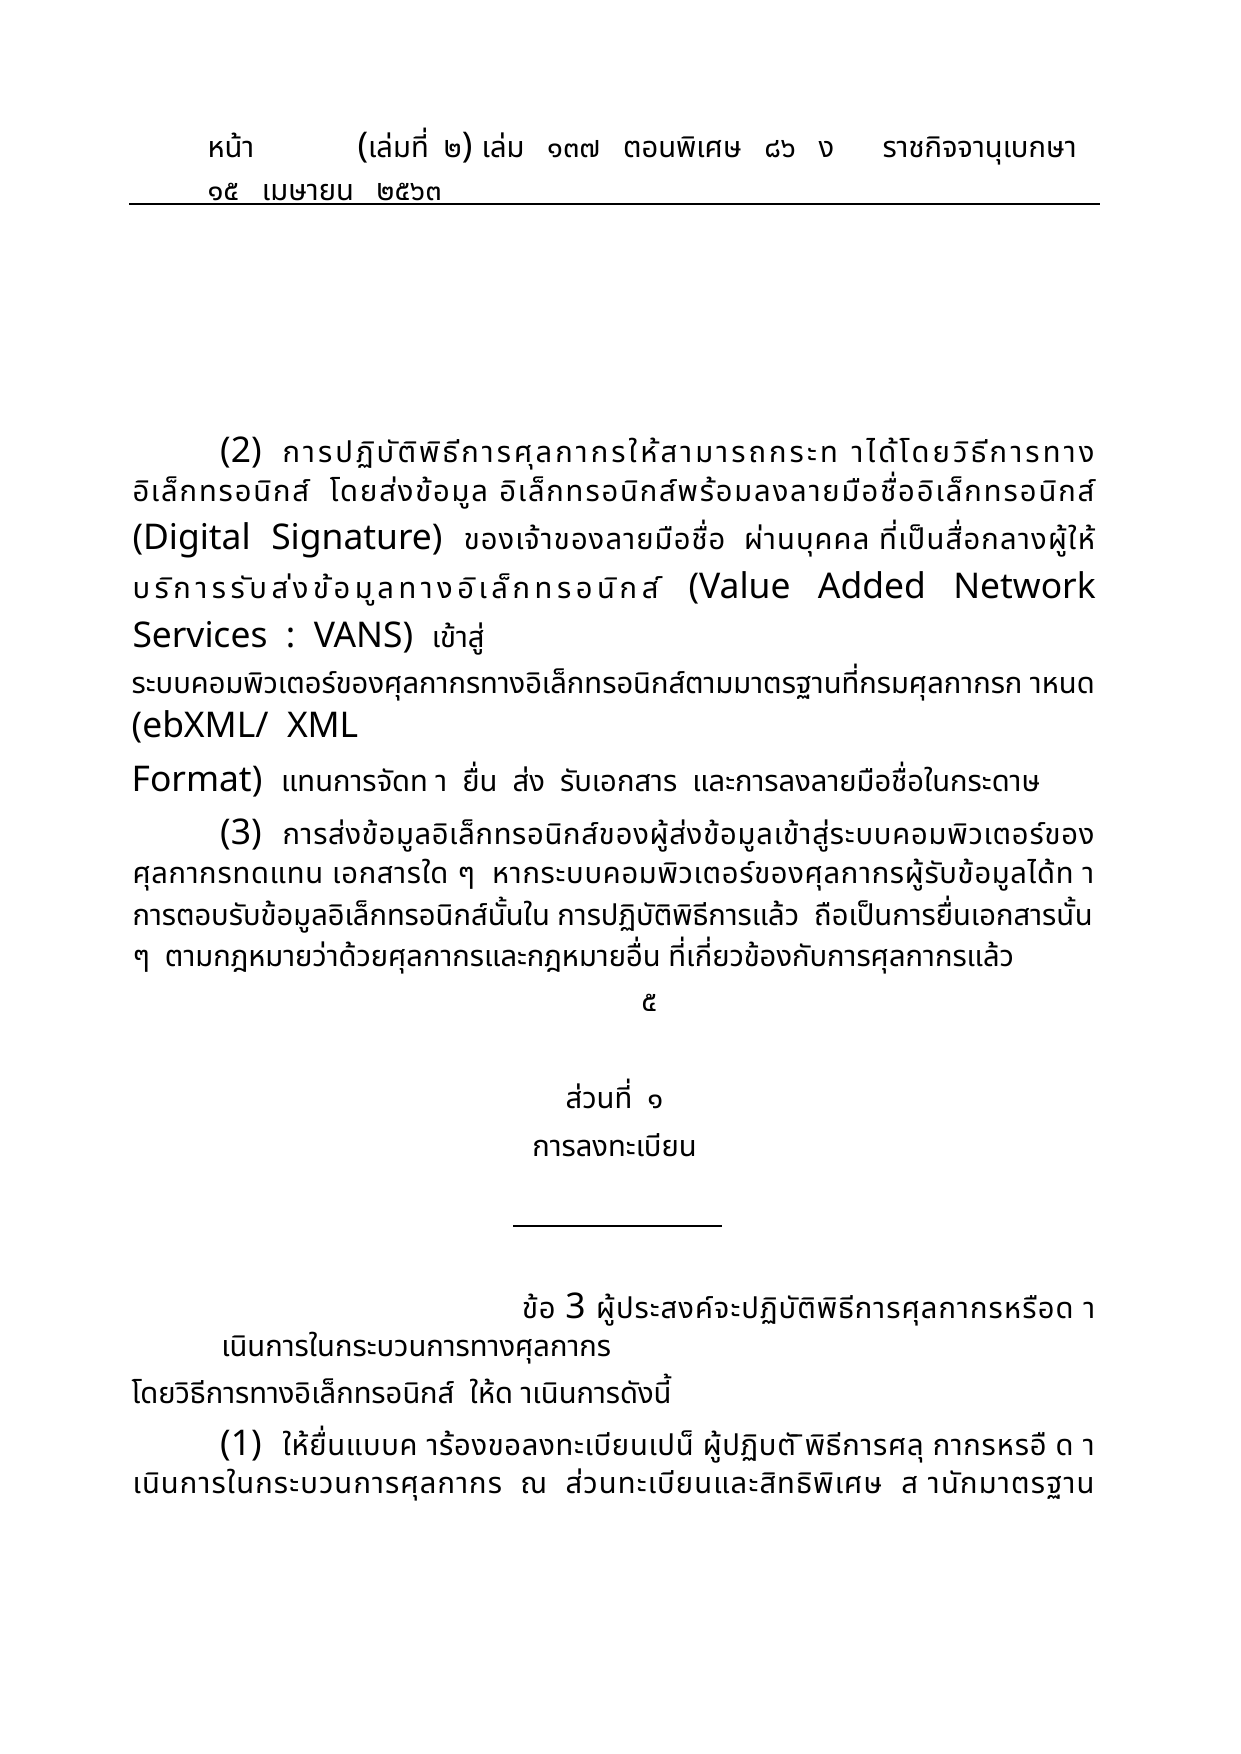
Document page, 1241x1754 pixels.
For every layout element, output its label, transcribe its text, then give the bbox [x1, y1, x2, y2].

text ส่วนที่ ๑ [148, 1077, 1081, 1121]
list การส่งข้อมูลอิเล็กทรอนิกส์ของผู้ส่งข้อมูลเข้าสู่ระบบคอมพิวเตอร์ของศุลกากรทดแทน เอกสารใด ๆ หากระบบคอมพิวเตอร์ของศุลกากรผู้รับข้อมูลได้ท าการตอบรับข้อมูลอิเล็กทรอนิกส์นั้นใน การปฏิบัติพิธีการแล้ว ถือเป็นการยื่นเอกสารนั้น ๆ ตามกฎหมายว่าด้วยศุลกากรและกฎหมายอื่น ที่เกี่ยวข้องกับการศุลกากรแล้ว [132, 806, 1096, 980]
text Format) แทนการจัดท า ยื่น ส่ง รับเอกสาร และการลงลายมือชื่อในกระดาษ [131, 753, 1096, 801]
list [132, 1416, 1096, 1507]
text ๕ [200, 980, 1097, 1024]
text ข้อ 3 ผู้ประสงค์จะปฏิบัติพิธีการศุลกากรหรือด าเนินการในกระบวนการทางศุลกากร [221, 1279, 1096, 1370]
text ระบบคอมพิวเตอร์ของศุลกากรทางอิเล็กทรอนิกส์ตามมาตรฐานที่กรมศุลกากรก าหนด (ebXML/ XML [131, 660, 1096, 748]
text โดยวิธีการทางอิเล็กทรอนิกส์ ให้ด าเนินการดังนี้ [131, 1370, 1096, 1412]
list การปฏิบัติพิธีการศุลกากรให้สามารถกระท าได้โดยวิธีการทางอิเล็กทรอนิกส์ โดยส่งข้อมูล อิเล็กทรอนิกส์พร้อมลงลายมือชื่ออิเล็กทรอนิกส์ (Digital Signature) ของเจ้าของลายมือชื่อ ผ่านบุคคล ที่เป็นสื่อกลางผู้ให้บริการรับส่งข้อมูลทางอิเล็กทรอนิกส์ (Value Added Network Services : VANS) เข้าสู่ [132, 424, 1096, 660]
text การลงทะเบียน [148, 1125, 1081, 1169]
